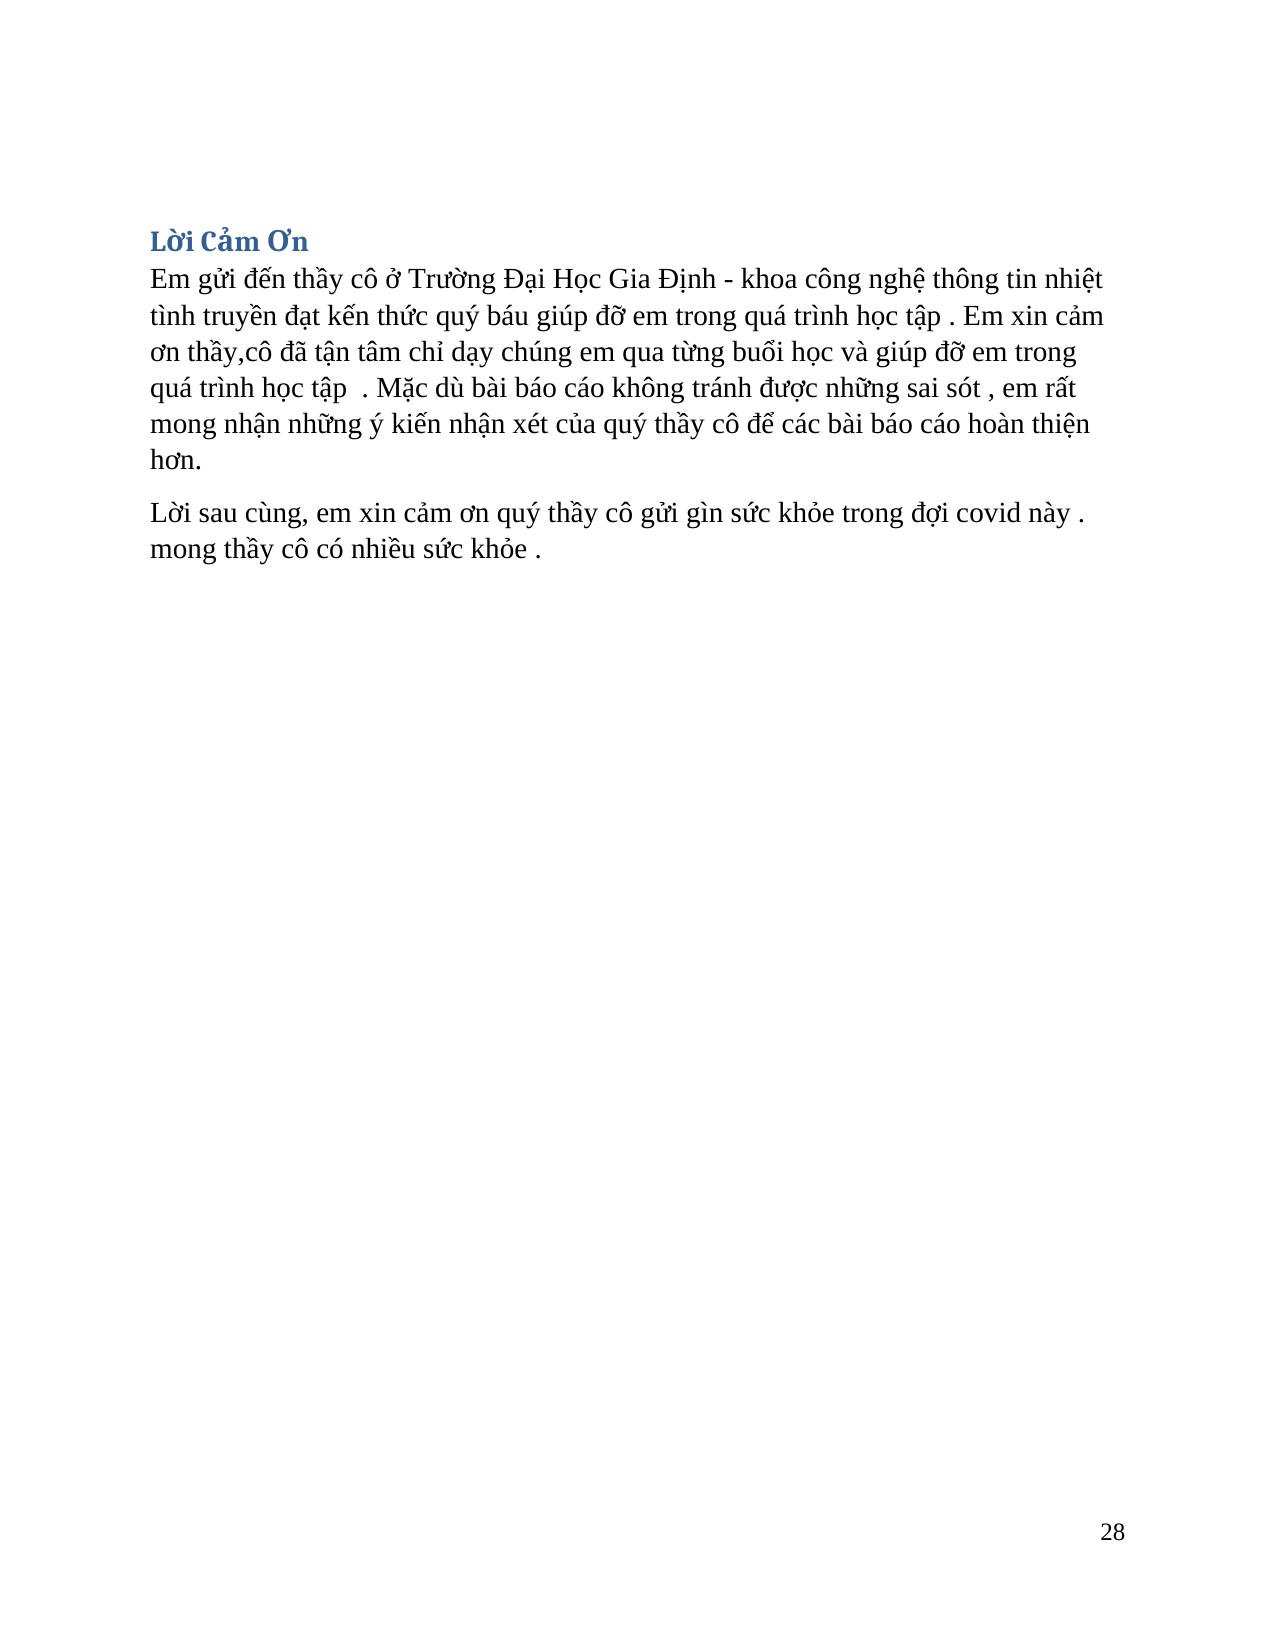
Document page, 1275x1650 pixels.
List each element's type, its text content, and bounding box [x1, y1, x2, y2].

text Em gửi đến thầy cô ở Trường Đại Học Gia Định - khoa công nghệ thông tin nhiệt tình truyền đạt kến thức quý báu giúp đỡ em trong quá trình học tập . Em xin cảm ơn thầy,cô đã tận tâm chỉ dạy chúng em qua từng buổi học và giúp đỡ em trong quá trình học tập . Mặc dù bài báo cáo không tránh được những sai sót , em rất mong nhận những ý kiến nhận xét của quý thầy cô để các bài báo cáo hoàn thiện hơn. [150, 261, 1125, 476]
text Lời sau cùng, em xin cảm ơn quý thầy cô gửi gìn sức khỏe trong đợi covid này . mong thầy cô có nhiều sức khỏe . [150, 495, 1125, 565]
subtitle Lời Cảm Ơn [150, 225, 1125, 259]
